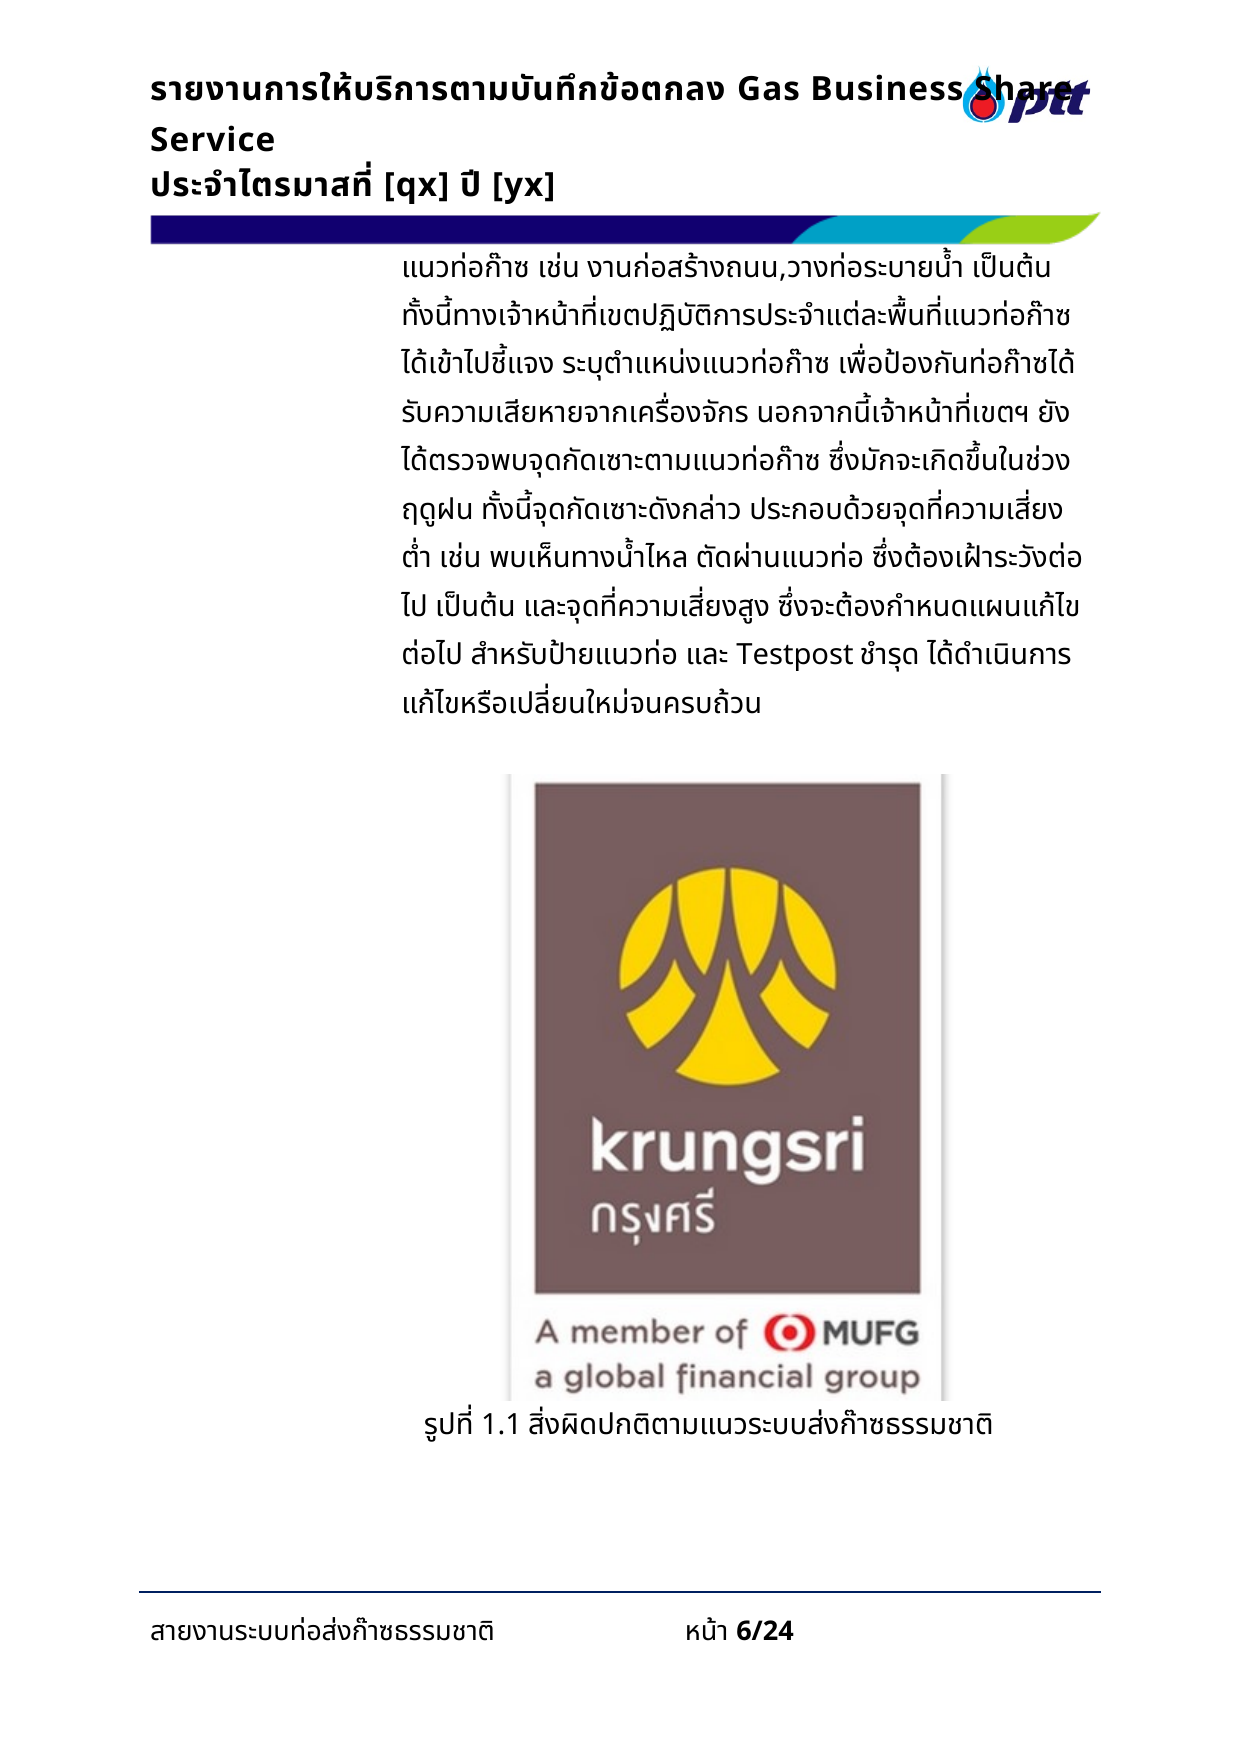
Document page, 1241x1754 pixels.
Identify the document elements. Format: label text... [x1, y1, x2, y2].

picture [150, 211, 1102, 246]
picture [266, 774, 1207, 1401]
list รูปที่ 1.1สิ่งผิดปกติตามแนวระบบส่งก๊าซธรรมชาติ [298, 1403, 1090, 1447]
picture [962, 65, 1091, 123]
